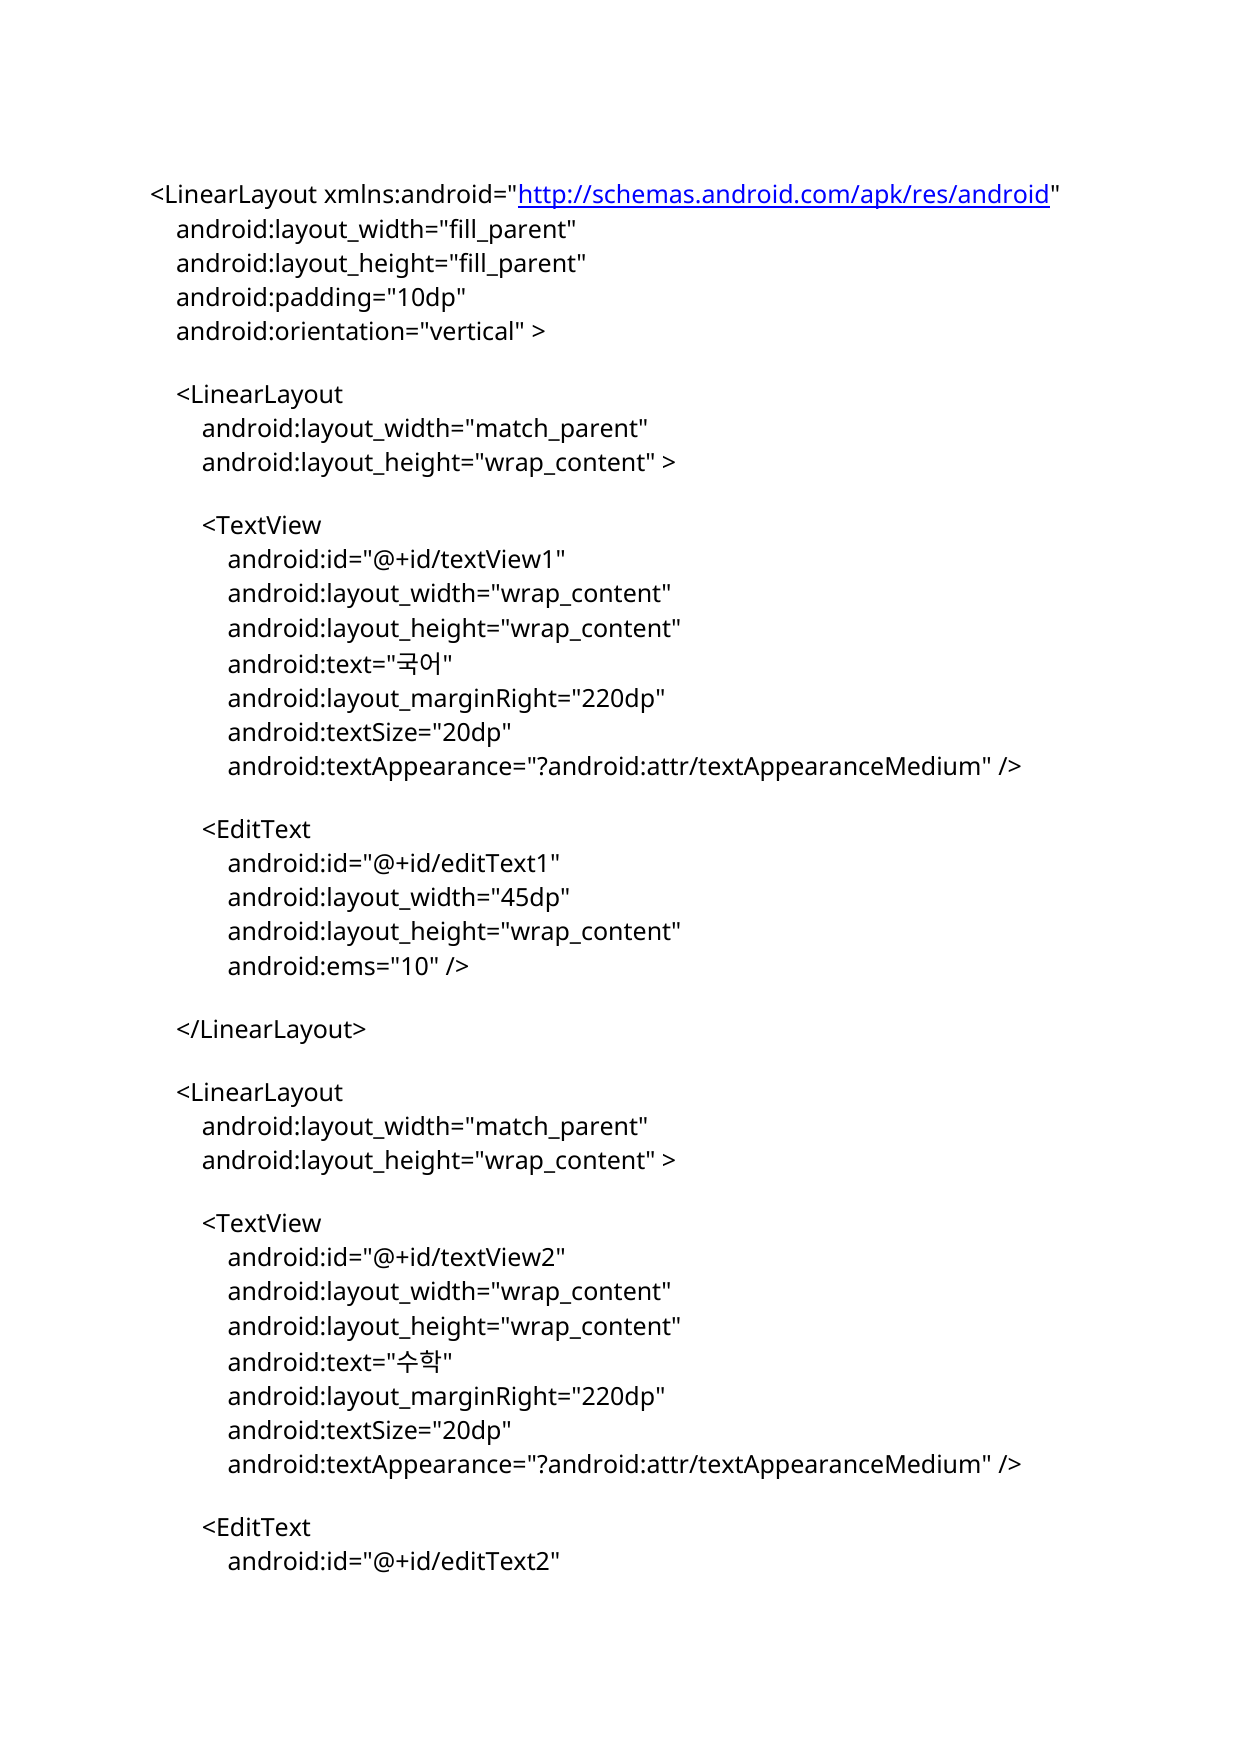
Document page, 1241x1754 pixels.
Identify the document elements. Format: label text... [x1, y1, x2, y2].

text <LinearLayout android:layout_width="match_parent" android:layout_height="wrap_content" > [150, 1074, 1090, 1177]
text <LinearLayout xmlns:android="http://schemas.android.com/apk/res/android" android:layout_width="fill_parent" android:layout_height="fill_parent" android:padding="10dp" android:orientation="vertical" > [150, 177, 1090, 347]
text </LinearLayout> [150, 1011, 1090, 1045]
text <EditText android:id="@+id/editText1" android:layout_width="45dp" android:layout_height="wrap_content" android:ems="10" /> [150, 812, 1090, 982]
text <TextView android:id="@+id/textView1" android:layout_width="wrap_content" android:layout_height="wrap_content" android:text="국어" android:layout_marginRight="220dp" android:textSize="20dp" android:textAppearance="?android:attr/textAppearanceMedium" /> [150, 508, 1090, 783]
text <LinearLayout android:layout_width="match_parent" android:layout_height="wrap_content" > [150, 377, 1090, 479]
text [150, 1510, 1090, 1578]
text <TextView android:id="@+id/textView2" android:layout_width="wrap_content" android:layout_height="wrap_content" android:text="수학" android:layout_marginRight="220dp" android:textSize="20dp" android:textAppearance="?android:attr/textAppearanceMedium" /> [150, 1206, 1090, 1481]
